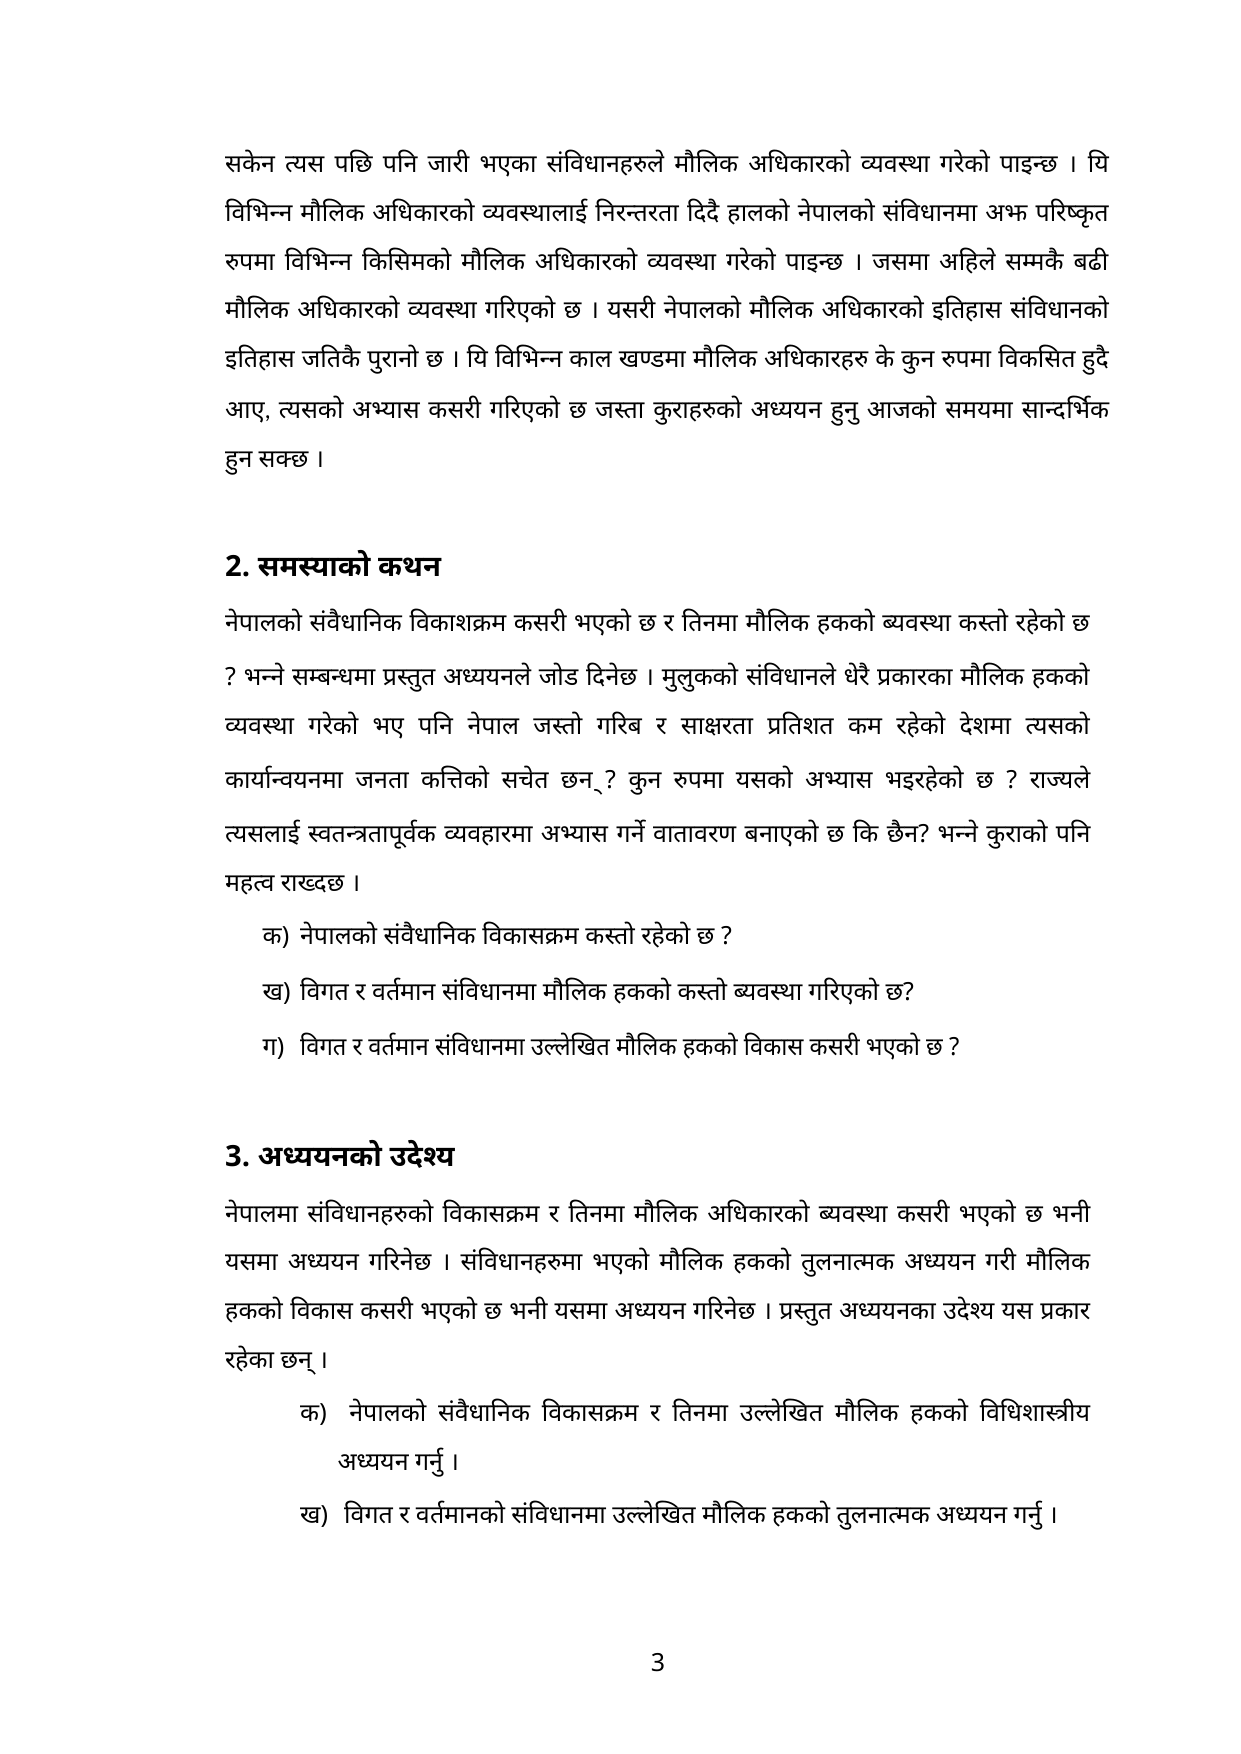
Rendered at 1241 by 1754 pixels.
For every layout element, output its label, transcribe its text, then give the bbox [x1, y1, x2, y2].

list विगत र वर्तमान संविधानमा उल्लेखित मौलिक हकको विकास कसरी भएको छ ? [262, 1029, 1090, 1066]
list विगत र वर्तमान संविधानमा मौलिक हकको कस्तो ब्यवस्था गरिएको छ? [262, 973, 1090, 1010]
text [225, 150, 1109, 478]
text 3. अध्ययनको उदेश्य [225, 1135, 1090, 1178]
text नेपालमा संविधानहरुको विकासक्रम र तिनमा मौलिक अधिकारको ब्यवस्था कसरी भएको छ भनी यसमा अध्ययन गरिनेछ । संविधानहरुमा भएको मौलिक हकको तुलनात्मक अध्ययन गरी मौलिक हकको विकास कसरी भएको छ भनी यसमा अध्ययन गरिनेछ । प्रस्तुत अध्ययनका उदेश्य यस प्रकार रहेका छन् । [225, 1199, 1090, 1379]
list नेपालको संवैधानिक विकासक्रम कस्तो रहेको छ ? [262, 918, 1090, 955]
list नेपालको संवैधानिक विकासक्रम र तिनमा उल्लेखित मौलिक हकको विधिशास्त्रीय अध्ययन गर्नु । [300, 1395, 1090, 1481]
text 2. समस्याको कथन [225, 545, 1090, 588]
list विगत र वर्तमानको संविधानमा उल्लेखित मौलिक हकको तुलनात्मक अध्ययन गर्नु । [300, 1497, 1090, 1534]
text नेपालको संवैधानिक विकाशक्रम कसरी भएको छ र तिनमा मौलिक हकको ब्यवस्था कस्तो रहेको छ ? भन्ने सम्बन्धमा प्रस्तुत अध्ययनले जोड दिनेछ । मुलुकको संविधानले धेरै प्रकारका मौलिक हकको व्यवस्था गरेको भए पनि नेपाल जस्तो गरिब र साक्षरता प्रतिशत कम रहेको देशमा त्यसको कार्यान्वयनमा जनता कत्तिको सचेत छन् ? कुन रुपमा यसको अभ्यास भइरहेको छ ? राज्यले त्यसलाई स्वतन्त्रतापूर्वक व्यवहारमा अभ्यास गर्ने वातावरण बनाएको छ कि छैन? भन्ने कुराको पनि महत्व राख्दछ । [225, 609, 1090, 902]
